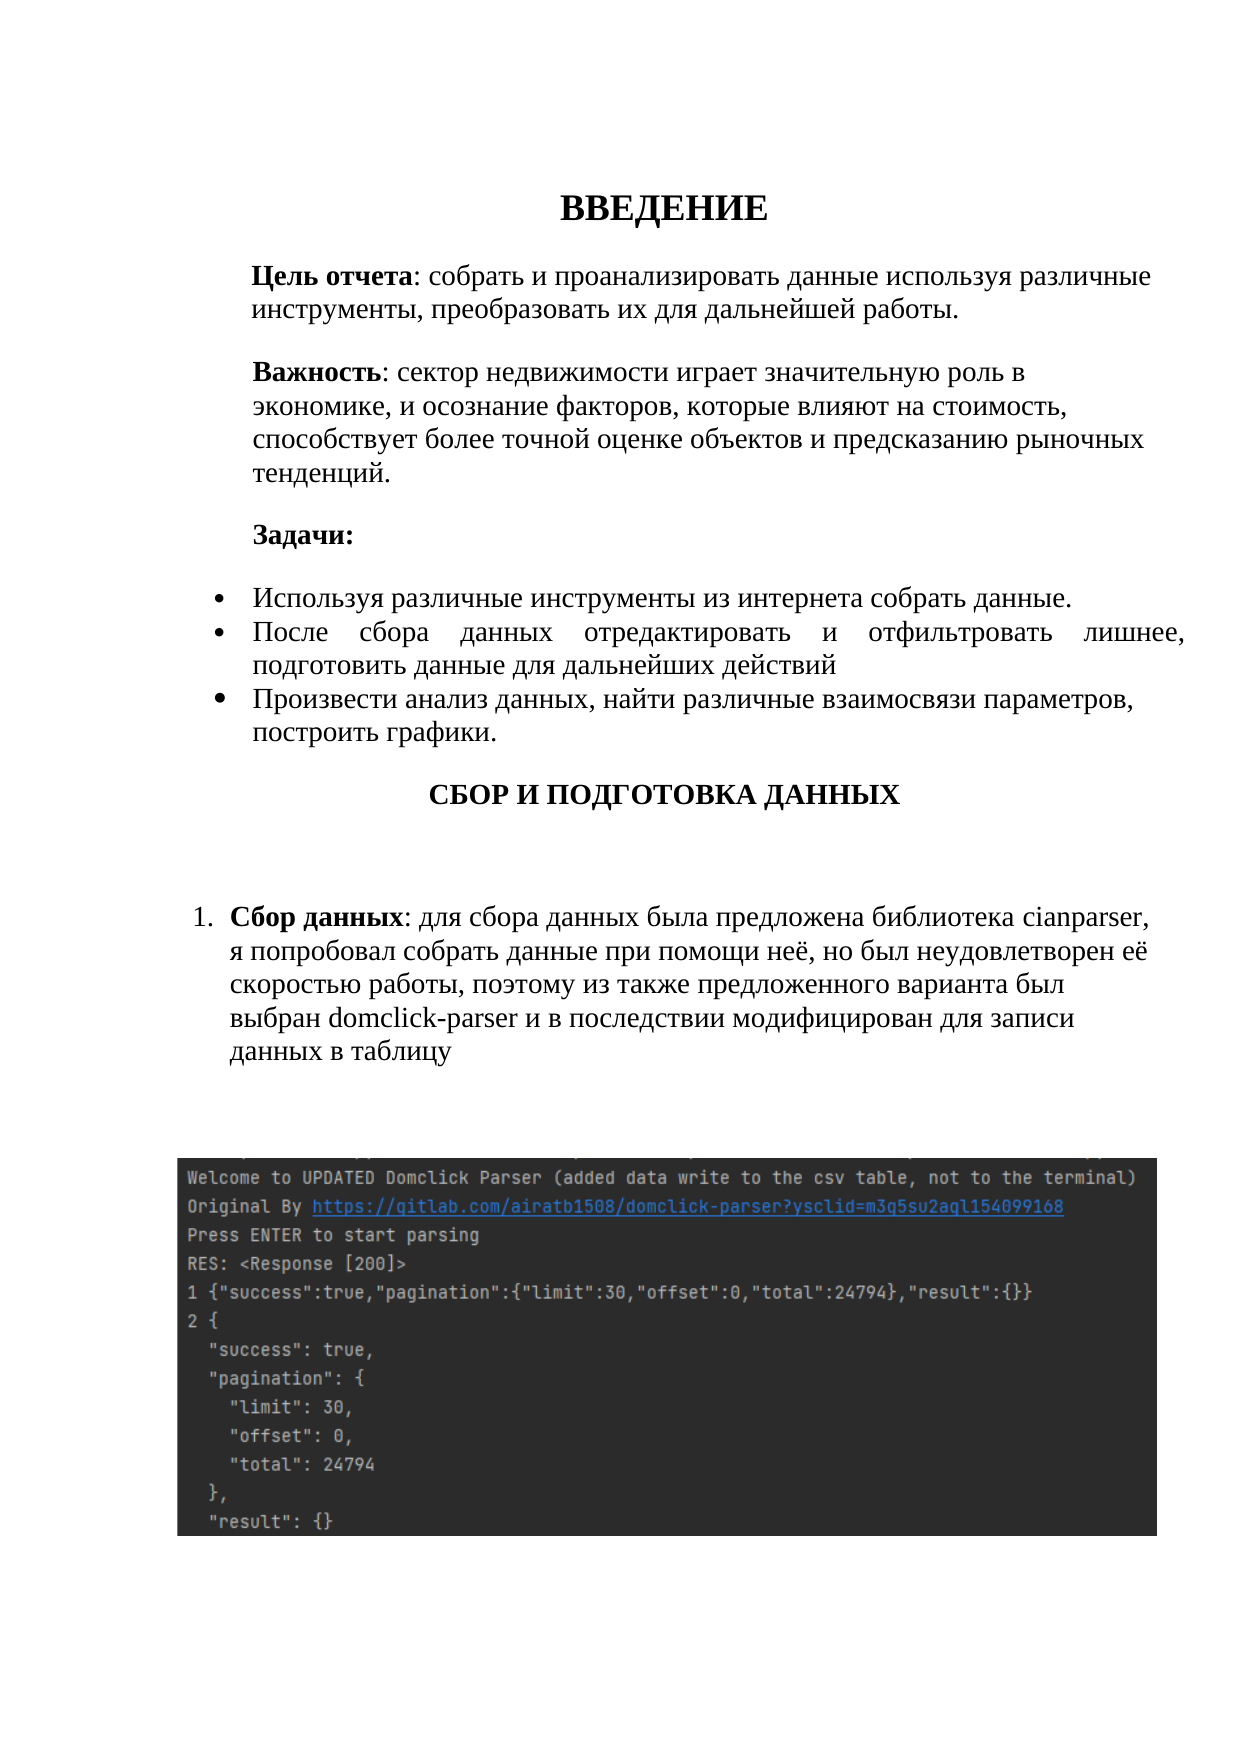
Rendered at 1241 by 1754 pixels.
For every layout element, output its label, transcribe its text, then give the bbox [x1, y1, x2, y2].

list Сбор данных: для сбора данных была предложена библиотека cianparser, я попробовал собрать данные при помощи неё, но был неудовлетворен её скоростью работы, поэтому из также предложенного варианта был выбран domclick-parser и в последствии модифицирован для записи данных в таблицу [192, 899, 1152, 1067]
text ВВЕДЕНИЕ [177, 186, 1152, 229]
subtitle СБОР И ПОДГОТОВКА ДАННЫХ [177, 777, 1152, 811]
text Задачи: [252, 517, 1152, 551]
list Произвести анализ данных, найти различные взаимосвязи параметров, построить графики. [215, 681, 1152, 748]
picture [177, 1158, 1157, 1536]
text Важность: cектор недвижимости играет значительную роль в экономике, и осознание факторов, которые влияют на стоимость, способствует более точной оценке объектов и предсказанию рыночных тенденций. [252, 354, 1152, 488]
list Используя различные инструменты из интернета собрать данные. [215, 580, 1185, 614]
text Цель отчета: собрать и проанализировать данные используя различные инструменты, преобразовать их для дальнейшей работы. [251, 258, 1152, 325]
list После сбора данных отредактировать и отфильтровать лишнее, подготовить данные для дальнейших действий [215, 614, 1185, 681]
